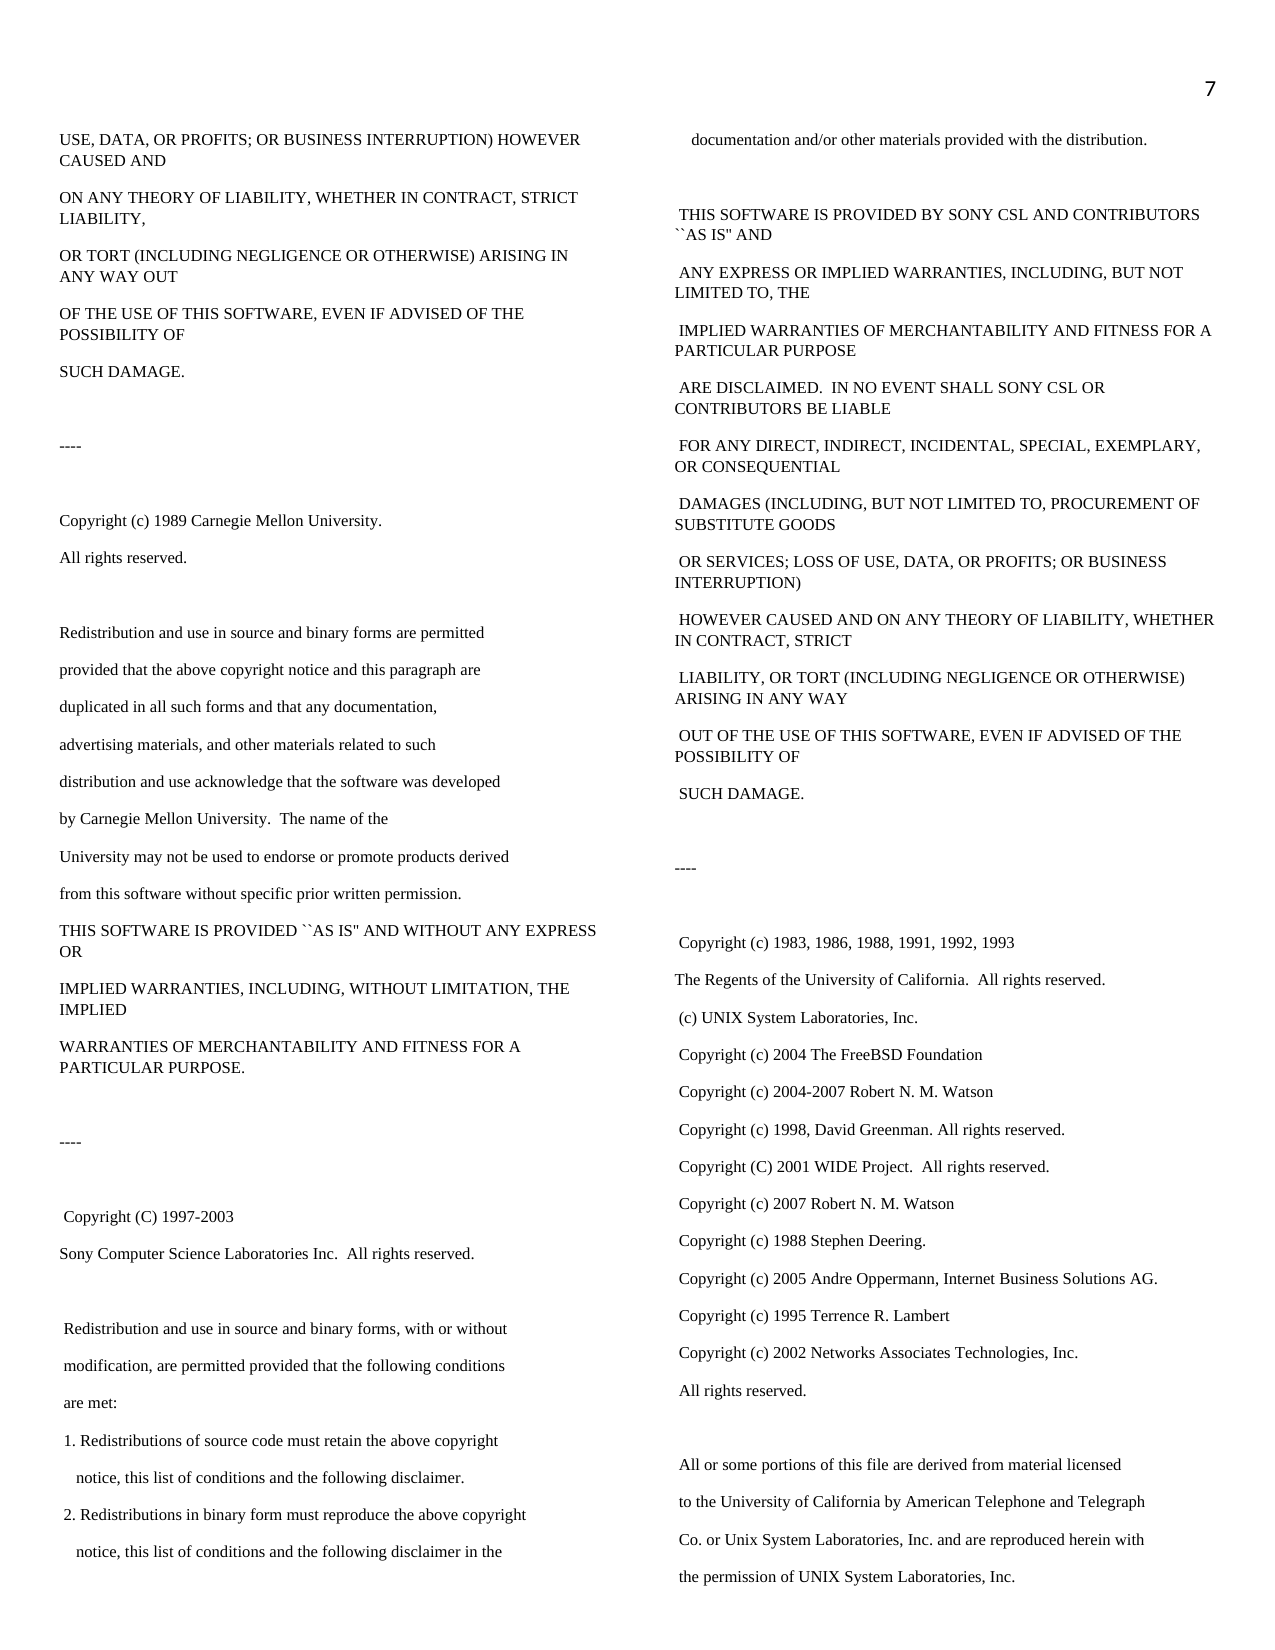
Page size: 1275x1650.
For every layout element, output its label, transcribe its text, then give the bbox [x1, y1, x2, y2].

text ---- [59, 436, 601, 455]
text are met: [59, 1393, 601, 1412]
text SUCH DAMAGE. [59, 362, 601, 381]
text provided that the above copyright notice and this paragraph are [59, 660, 601, 679]
text ANY EXPRESS OR IMPLIED WARRANTIES, INCLUDING, BUT NOT LIMITED TO, THE [674, 262, 1216, 302]
text University may not be used to endorse or promote products derived [59, 846, 601, 866]
text Copyright (c) 2007 Robert N. M. Watson [674, 1194, 1216, 1213]
text ON ANY THEORY OF LIABILITY, WHETHER IN CONTRACT, STRICT LIABILITY, [59, 188, 601, 228]
text DAMAGES (INCLUDING, BUT NOT LIMITED TO, PROCUREMENT OF SUBSTITUTE GOODS [674, 494, 1216, 534]
text FOR ANY DIRECT, INDIRECT, INCIDENTAL, SPECIAL, EXEMPLARY, OR CONSEQUENTIAL [674, 436, 1216, 476]
text The Regents of the University of California. All rights reserved. [674, 970, 1216, 989]
text (c) UNIX System Laboratories, Inc. [674, 1007, 1216, 1027]
text IMPLIED WARRANTIES, INCLUDING, WITHOUT LIMITATION, THE IMPLIED [59, 979, 601, 1019]
text Copyright (c) 2004 The FreeBSD Foundation [674, 1045, 1216, 1064]
text from this software without specific prior written permission. [59, 884, 601, 903]
text 2. Redistributions in binary form must reproduce the above copyright [59, 1505, 601, 1524]
text Copyright (c) 2005 Andre Oppermann, Internet Business Solutions AG. [674, 1268, 1216, 1288]
text to the University of California by American Telephone and Telegraph [674, 1492, 1216, 1511]
text Copyright (c) 1989 Carnegie Mellon University. [59, 511, 601, 530]
text advertising materials, and other materials related to such [59, 734, 601, 754]
text notice, this list of conditions and the following disclaimer in the [59, 1542, 601, 1561]
text THIS SOFTWARE IS PROVIDED ``AS IS'' AND WITHOUT ANY EXPRESS OR [59, 921, 601, 961]
text ---- [59, 1132, 601, 1151]
text documentation and/or other materials provided with the distribution. [674, 130, 1216, 149]
text All rights reserved. [59, 548, 601, 567]
text by Carnegie Mellon University. The name of the [59, 809, 601, 828]
text Sony Computer Science Laboratories Inc. All rights reserved. [59, 1244, 601, 1263]
text Copyright (c) 1983, 1986, 1988, 1991, 1992, 1993 [674, 933, 1216, 952]
text OUT OF THE USE OF THIS SOFTWARE, EVEN IF ADVISED OF THE POSSIBILITY OF [674, 726, 1216, 766]
text Redistribution and use in source and binary forms are permitted [59, 623, 601, 642]
text modification, are permitted provided that the following conditions [59, 1356, 601, 1375]
text USE, DATA, OR PROFITS; OR BUSINESS INTERRUPTION) HOWEVER CAUSED AND [59, 130, 601, 170]
text notice, this list of conditions and the following disclaimer. [59, 1468, 601, 1487]
text OR TORT (INCLUDING NEGLIGENCE OR OTHERWISE) ARISING IN ANY WAY OUT [59, 246, 601, 286]
text All or some portions of this file are derived from material licensed [674, 1455, 1216, 1474]
text duplicated in all such forms and that any documentation, [59, 697, 601, 716]
text WARRANTIES OF MERCHANTABILITY AND FITNESS FOR A PARTICULAR PURPOSE. [59, 1037, 601, 1077]
text ---- [674, 858, 1216, 877]
text OF THE USE OF THIS SOFTWARE, EVEN IF ADVISED OF THE POSSIBILITY OF [59, 304, 601, 343]
text HOWEVER CAUSED AND ON ANY THEORY OF LIABILITY, WHETHER IN CONTRACT, STRICT [674, 610, 1216, 650]
text IMPLIED WARRANTIES OF MERCHANTABILITY AND FITNESS FOR A PARTICULAR PURPOSE [674, 320, 1216, 360]
text Copyright (c) 1988 Stephen Deering. [674, 1231, 1216, 1250]
text distribution and use acknowledge that the software was developed [59, 772, 601, 791]
text Co. or Unix System Laboratories, Inc. and are reproduced herein with [674, 1529, 1216, 1549]
text LIABILITY, OR TORT (INCLUDING NEGLIGENCE OR OTHERWISE) ARISING IN ANY WAY [674, 668, 1216, 708]
text THIS SOFTWARE IS PROVIDED BY SONY CSL AND CONTRIBUTORS ``AS IS'' AND [674, 204, 1216, 244]
text Copyright (c) 1995 Terrence R. Lambert [674, 1306, 1216, 1325]
text Copyright (C) 1997-2003 [59, 1207, 601, 1226]
text Copyright (c) 2002 Networks Associates Technologies, Inc. [674, 1343, 1216, 1362]
text 1. Redistributions of source code must retain the above copyright [59, 1430, 601, 1449]
text ARE DISCLAIMED. IN NO EVENT SHALL SONY CSL OR CONTRIBUTORS BE LIABLE [674, 378, 1216, 418]
text Copyright (c) 2004-2007 Robert N. M. Watson [674, 1082, 1216, 1101]
text OR SERVICES; LOSS OF USE, DATA, OR PROFITS; OR BUSINESS INTERRUPTION) [674, 552, 1216, 592]
text All rights reserved. [674, 1380, 1216, 1399]
text SUCH DAMAGE. [674, 784, 1216, 803]
text Redistribution and use in source and binary forms, with or without [59, 1318, 601, 1338]
text Copyright (C) 2001 WIDE Project. All rights reserved. [674, 1157, 1216, 1176]
text the permission of UNIX System Laboratories, Inc. [674, 1567, 1216, 1586]
text Copyright (c) 1998, David Greenman. All rights reserved. [674, 1119, 1216, 1138]
